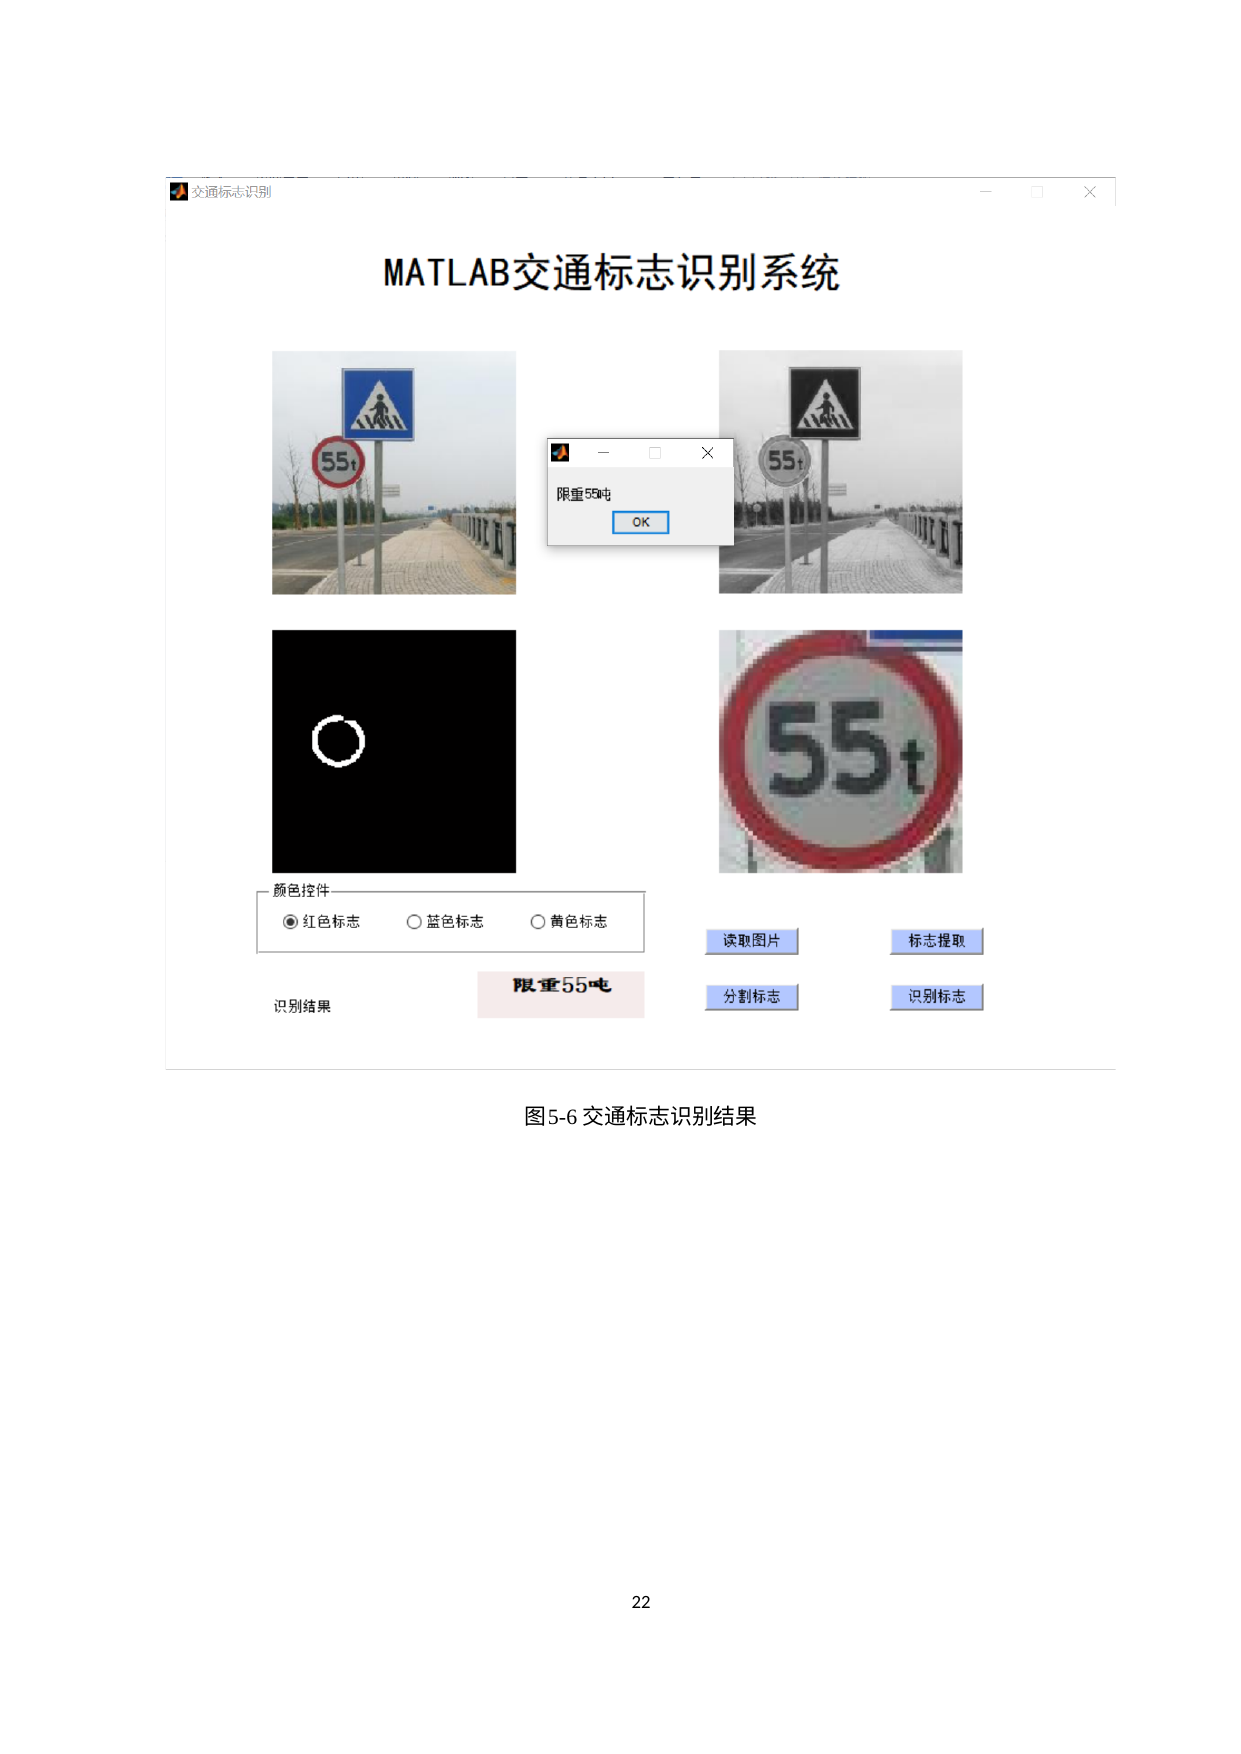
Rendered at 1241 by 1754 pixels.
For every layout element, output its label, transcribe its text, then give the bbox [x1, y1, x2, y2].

text 图 5-6 交通标志识别结果 [165, 1099, 1116, 1130]
picture [165, 177, 1116, 1070]
